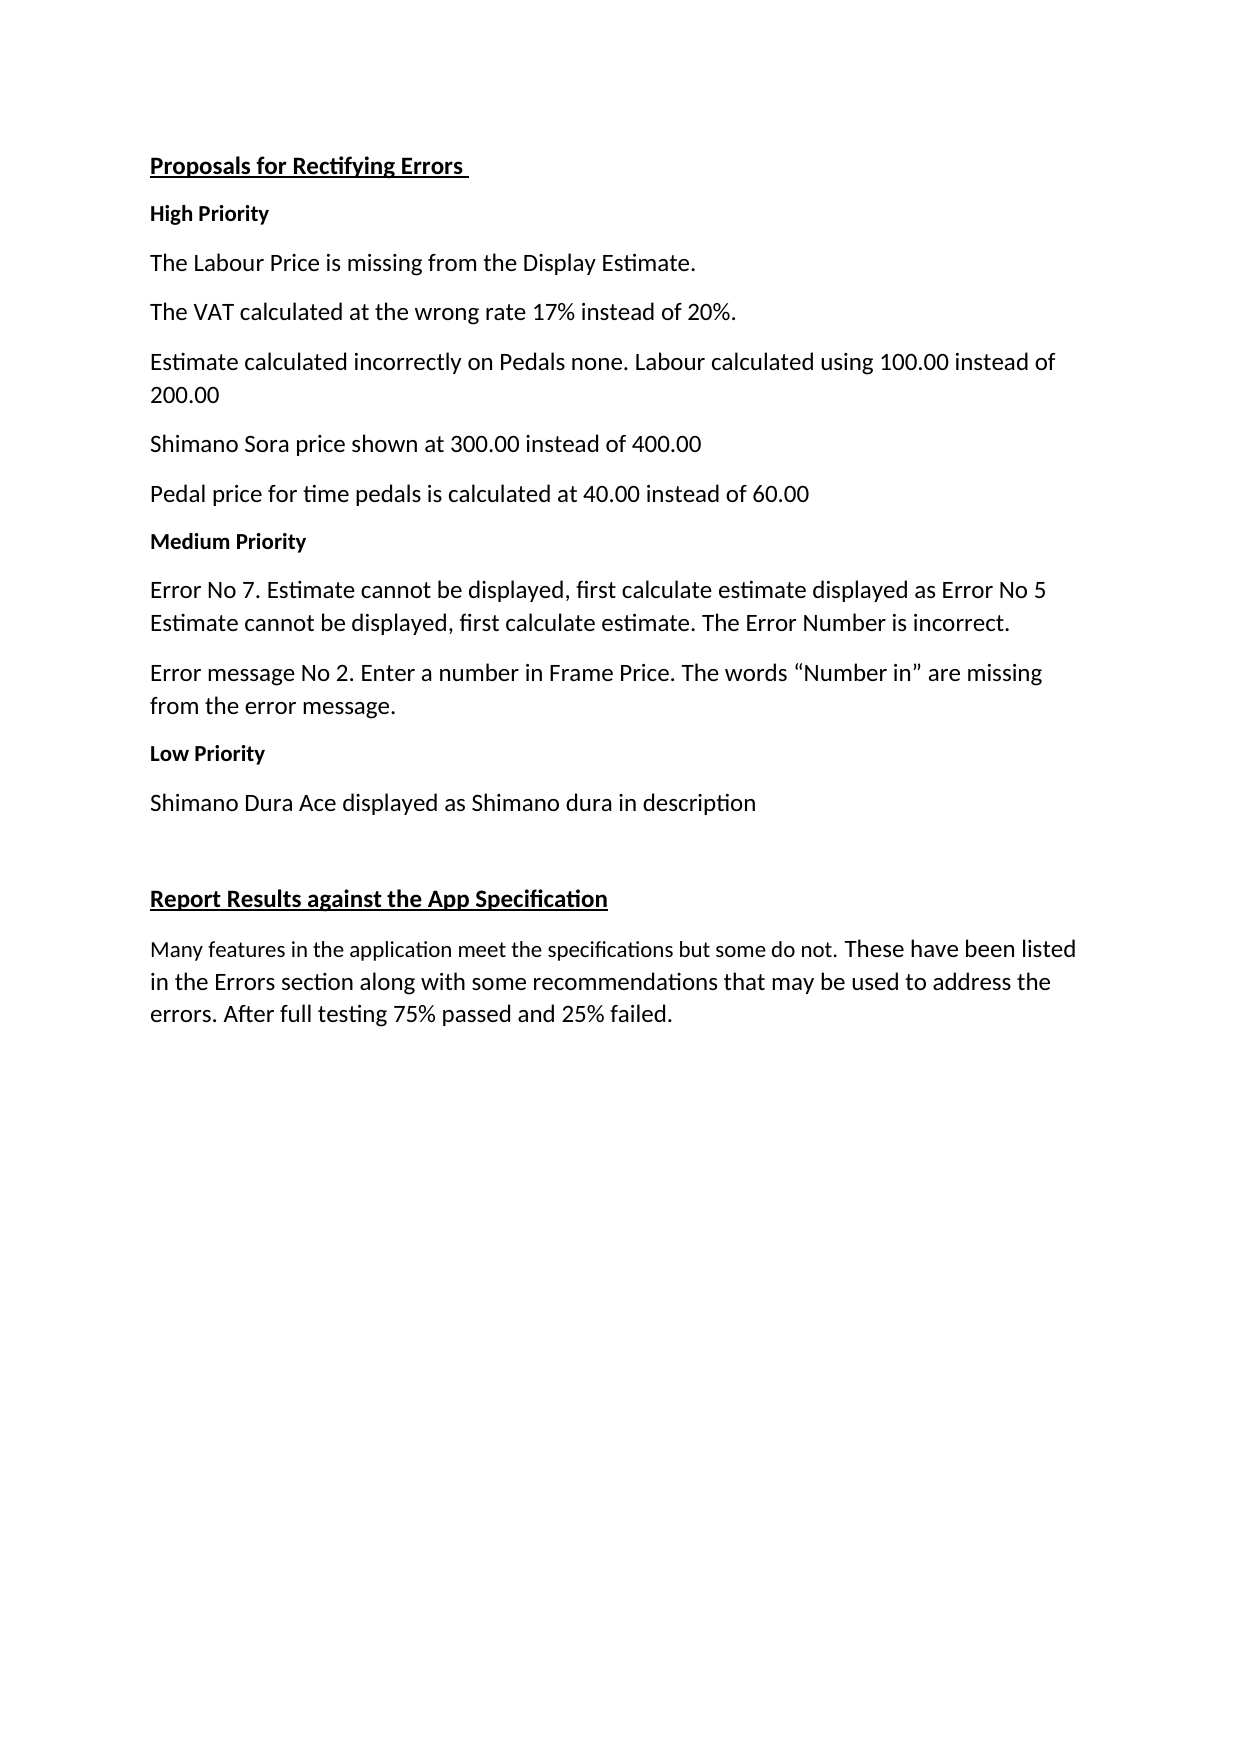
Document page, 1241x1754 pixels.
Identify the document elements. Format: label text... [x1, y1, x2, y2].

text Pedal price for time pedals is calculated at 40.00 instead of 60.00 [150, 478, 1090, 508]
text Error message No 2. Enter a number in Frame Price. The words “Number in” are missing from the error message. [150, 657, 1090, 721]
text Shimano Dura Ace displayed as Shimano dura in description [150, 787, 1090, 817]
text Many features in the application meet the specifications but some do not. These have been listed in the Errors section along with some recommendations that may be used to address the errors. After full testing 75% passed and 25% failed. [150, 933, 1090, 1029]
text Low Priority [150, 739, 1090, 768]
text Shimano Sora price shown at 300.00 instead of 400.00 [150, 428, 1090, 459]
text Proposals for Rectifying Errors [150, 150, 1090, 181]
text Estimate calculated incorrectly on Pedals none. Labour calculated using 100.00 instead of 200.00 [150, 346, 1090, 409]
text High Priority [150, 199, 1090, 228]
text Error No 7. Estimate cannot be displayed, first calculate estimate displayed as Error No 5 Estimate cannot be displayed, first calculate estimate. The Error Number is incorrect. [150, 574, 1090, 638]
text Report Results against the App Specification [150, 883, 1090, 914]
text The VAT calculated at the wrong rate 17% instead of 20%. [150, 296, 1090, 327]
text The Labour Price is missing from the Display Estimate. [150, 247, 1090, 277]
text Medium Priority [150, 527, 1090, 556]
